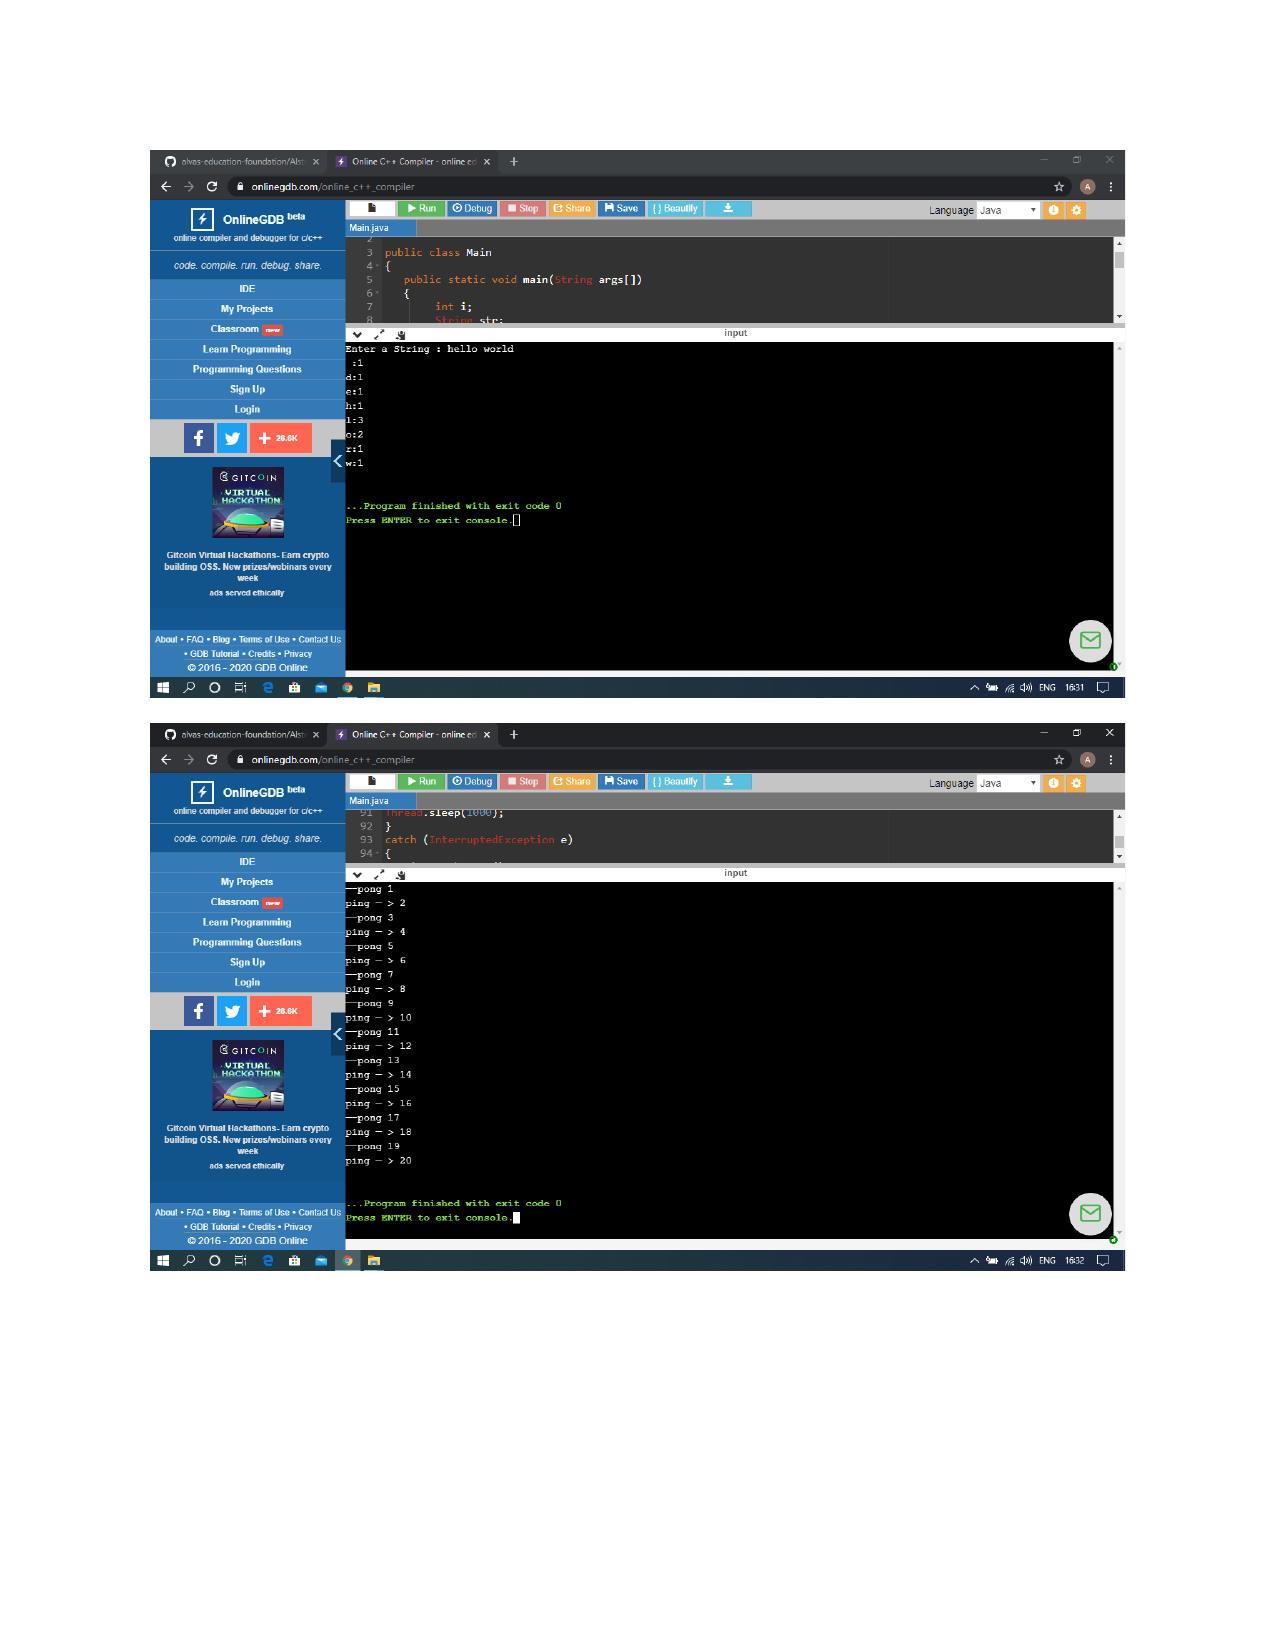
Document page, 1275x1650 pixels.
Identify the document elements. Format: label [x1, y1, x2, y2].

picture [150, 150, 1125, 698]
picture [150, 723, 1125, 1271]
